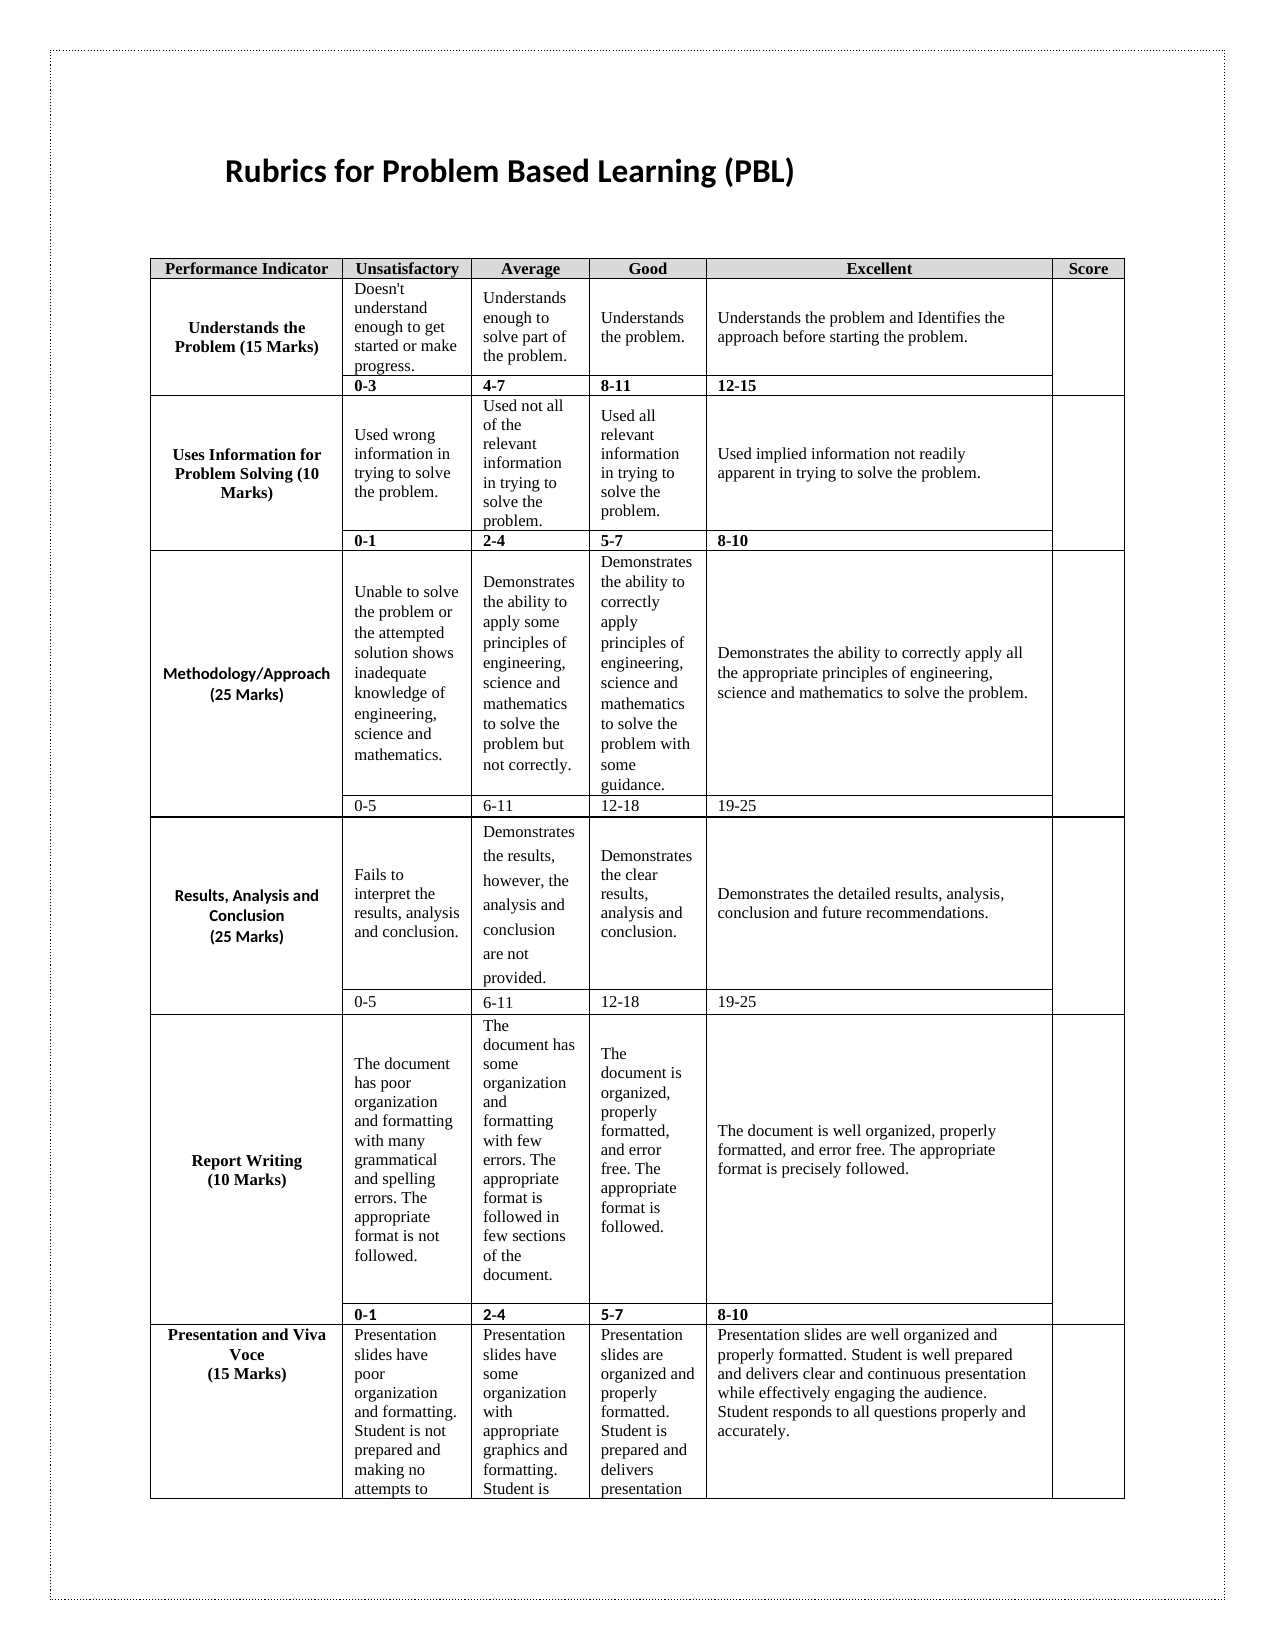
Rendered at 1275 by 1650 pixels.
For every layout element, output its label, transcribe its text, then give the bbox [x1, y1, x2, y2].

table_header Score [1053, 259, 1124, 278]
table_cell Used implied information not readily apparent in trying to solve the problem. [707, 396, 1052, 530]
table_cell Demonstrates the ability to correctly apply all the appropriate principles of engineering, science and mathematics to solve the problem. [707, 551, 1052, 795]
table_cell The document has some organization and formatting with few errors. The appropriate format is followed in few sections of the document. [472, 1015, 589, 1303]
table_header Excellent [707, 259, 1052, 278]
table_cell 0-3 [343, 376, 471, 395]
table_cell Understands enough to solve part of the problem. [472, 279, 589, 374]
table_cell 12-18 [590, 796, 706, 816]
table_cell 8-11 [590, 376, 706, 395]
text Rubrics for Problem Based Learning (PBL) [150, 150, 1125, 191]
table_cell Fails to interpret the results, analysis and conclusion. [343, 818, 471, 989]
table_cell [1053, 396, 1124, 550]
table_header Performance Indicator [151, 259, 342, 278]
table_cell [1053, 1325, 1124, 1498]
table_cell 0-1 [343, 531, 471, 550]
table_cell [1053, 818, 1124, 1014]
table_cell 8-10 [707, 1304, 1052, 1324]
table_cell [472, 1325, 589, 1498]
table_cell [343, 1325, 471, 1498]
table_cell Report Writing (10 Marks) [151, 1015, 342, 1324]
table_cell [590, 1325, 706, 1498]
table_cell Demonstrates the ability to apply some principles of engineering, science and mathematics to solve the problem but not correctly. [472, 551, 589, 795]
table_cell Used wrong information in trying to solve the problem. [343, 396, 471, 530]
table_cell Understands the problem and Identifies the approach before starting the problem. [707, 279, 1052, 374]
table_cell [707, 1325, 1052, 1498]
table_cell 6-11 [472, 796, 589, 816]
table_cell The document is well organized, properly formatted, and error free. The appropriate format is precisely followed. [707, 1015, 1052, 1303]
table_cell The document has poor organization and formatting with many grammatical and spelling errors. The appropriate format is not followed. [343, 1015, 471, 1303]
table_header Good [590, 259, 706, 278]
table_cell 12-15 [707, 376, 1052, 395]
table_cell Results, Analysis and Conclusion (25 Marks) [151, 818, 342, 1014]
table_cell 19-25 [707, 990, 1052, 1014]
table_cell 4-7 [472, 376, 589, 395]
table_header Unsatisfactory [343, 259, 471, 278]
table_cell Understands the problem. [590, 279, 706, 374]
table_cell Understands the Problem (15 Marks) [151, 279, 342, 395]
table_header Average [472, 259, 589, 278]
table_cell 0-1 [343, 1304, 471, 1324]
table_cell 2-4 [472, 1304, 589, 1324]
table_cell The document is organized, properly formatted, and error free. The appropriate format is followed. [590, 1015, 706, 1303]
table_cell 19-25 [707, 796, 1052, 816]
table_cell Used all relevant information in trying to solve the problem. [590, 396, 706, 530]
table_cell Demonstrates the clear results, analysis and conclusion. [590, 818, 706, 989]
table_cell Demonstrates the results, however, the analysis and conclusion are not provided. [472, 818, 589, 989]
table_cell 6-11 [472, 990, 589, 1014]
table_cell Demonstrates the detailed results, analysis, conclusion and future recommendations. [707, 818, 1052, 989]
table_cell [151, 1325, 342, 1498]
table_cell Unable to solve the problem or the attempted solution shows inadequate knowledge of engineering, science and mathematics. [343, 551, 471, 795]
table_cell Uses Information for Problem Solving (10 Marks) [151, 396, 342, 550]
table_cell [1053, 279, 1124, 395]
table_cell 12-18 [590, 990, 706, 1014]
table_cell 5-7 [590, 1304, 706, 1324]
table_cell 2-4 [472, 531, 589, 550]
table_cell 0-5 [343, 990, 471, 1014]
table_cell Doesn't understand enough to get started or make progress. [343, 279, 471, 374]
table_cell Used not all of the relevant information in trying to solve the problem. [472, 396, 589, 530]
table_cell 5-7 [590, 531, 706, 550]
table_cell Demonstrates the ability to correctly apply principles of engineering, science and mathematics to solve the problem with some guidance. [590, 551, 706, 795]
table_cell 0-5 [343, 796, 471, 816]
table_cell Methodology/Approach (25 Marks) [151, 551, 342, 816]
table_cell [1053, 551, 1124, 816]
table_cell 8-10 [707, 531, 1052, 550]
table_cell [1053, 1015, 1124, 1324]
